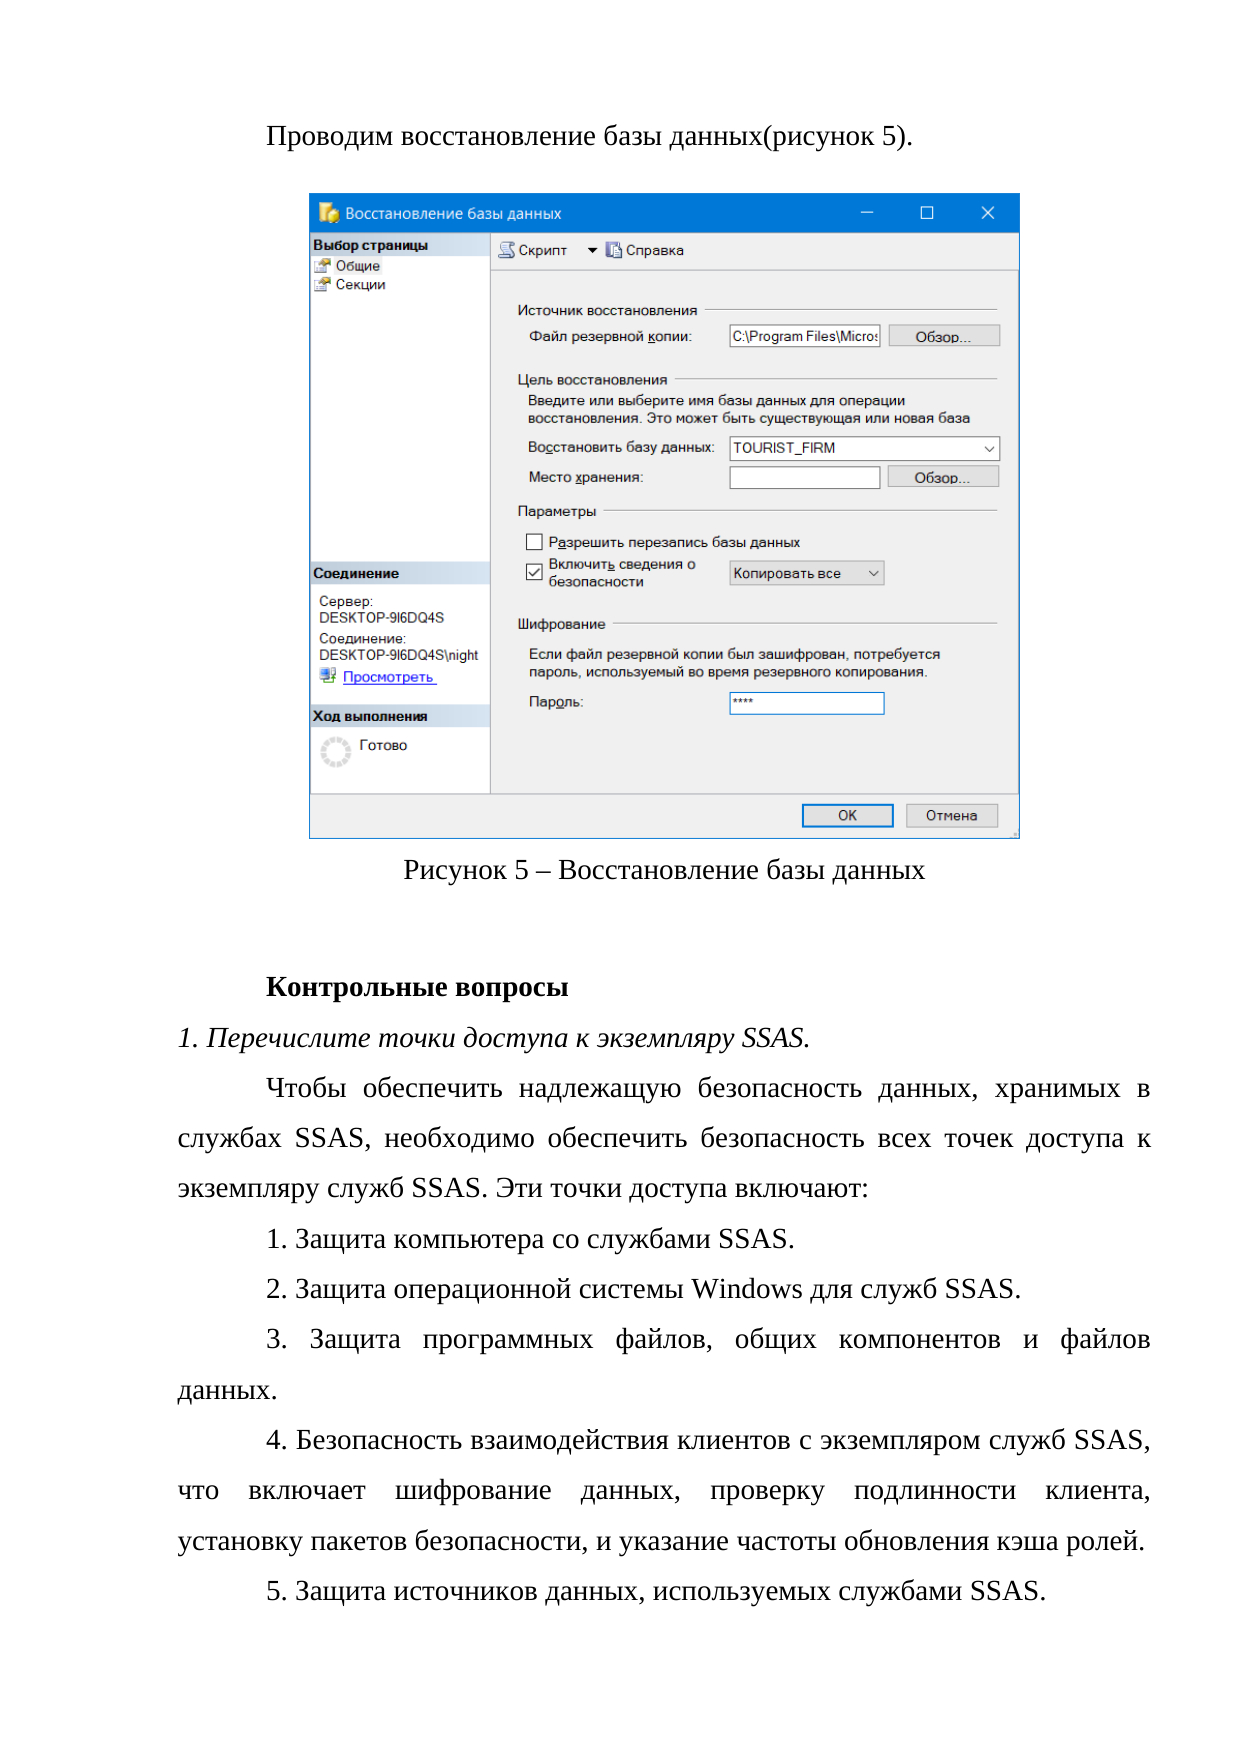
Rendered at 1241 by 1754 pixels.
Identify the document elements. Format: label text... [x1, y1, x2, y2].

text Чтобы обеспечить надлежащую безопасность данных, хранимых в службах SSAS, необходимо обеспечить безопасность всех точек доступа к экземпляру служб SSAS. Эти точки доступа включают: [177, 1070, 1152, 1204]
text 1. Перечислите точки доступа к экземпляру SSAS. [177, 1020, 1152, 1053]
text 2. Защита операционной системы Windows для служб SSAS. [177, 1271, 1152, 1305]
text 5. Защита источников данных, используемых службами SSAS. [177, 1573, 1152, 1607]
text Проводим восстановление базы данных(рисунок 5). [177, 118, 1152, 152]
text 1. Защита компьютера со службами SSAS. [177, 1221, 1152, 1254]
text 3. Защита программных файлов, общих компонентов и файлов данных. [177, 1322, 1152, 1405]
text 4. Безопасность взаимодействия клиентов с экземпляром служб SSAS, что включает шифрование данных, проверку подлинности клиента, установку пакетов безопасности, и указание частоты обновления кэша ролей. [177, 1422, 1152, 1556]
text Контрольные вопросы [177, 969, 1152, 1003]
text Рисунок 5 – Восстановление базы данных [177, 852, 1152, 886]
picture [309, 193, 1020, 839]
